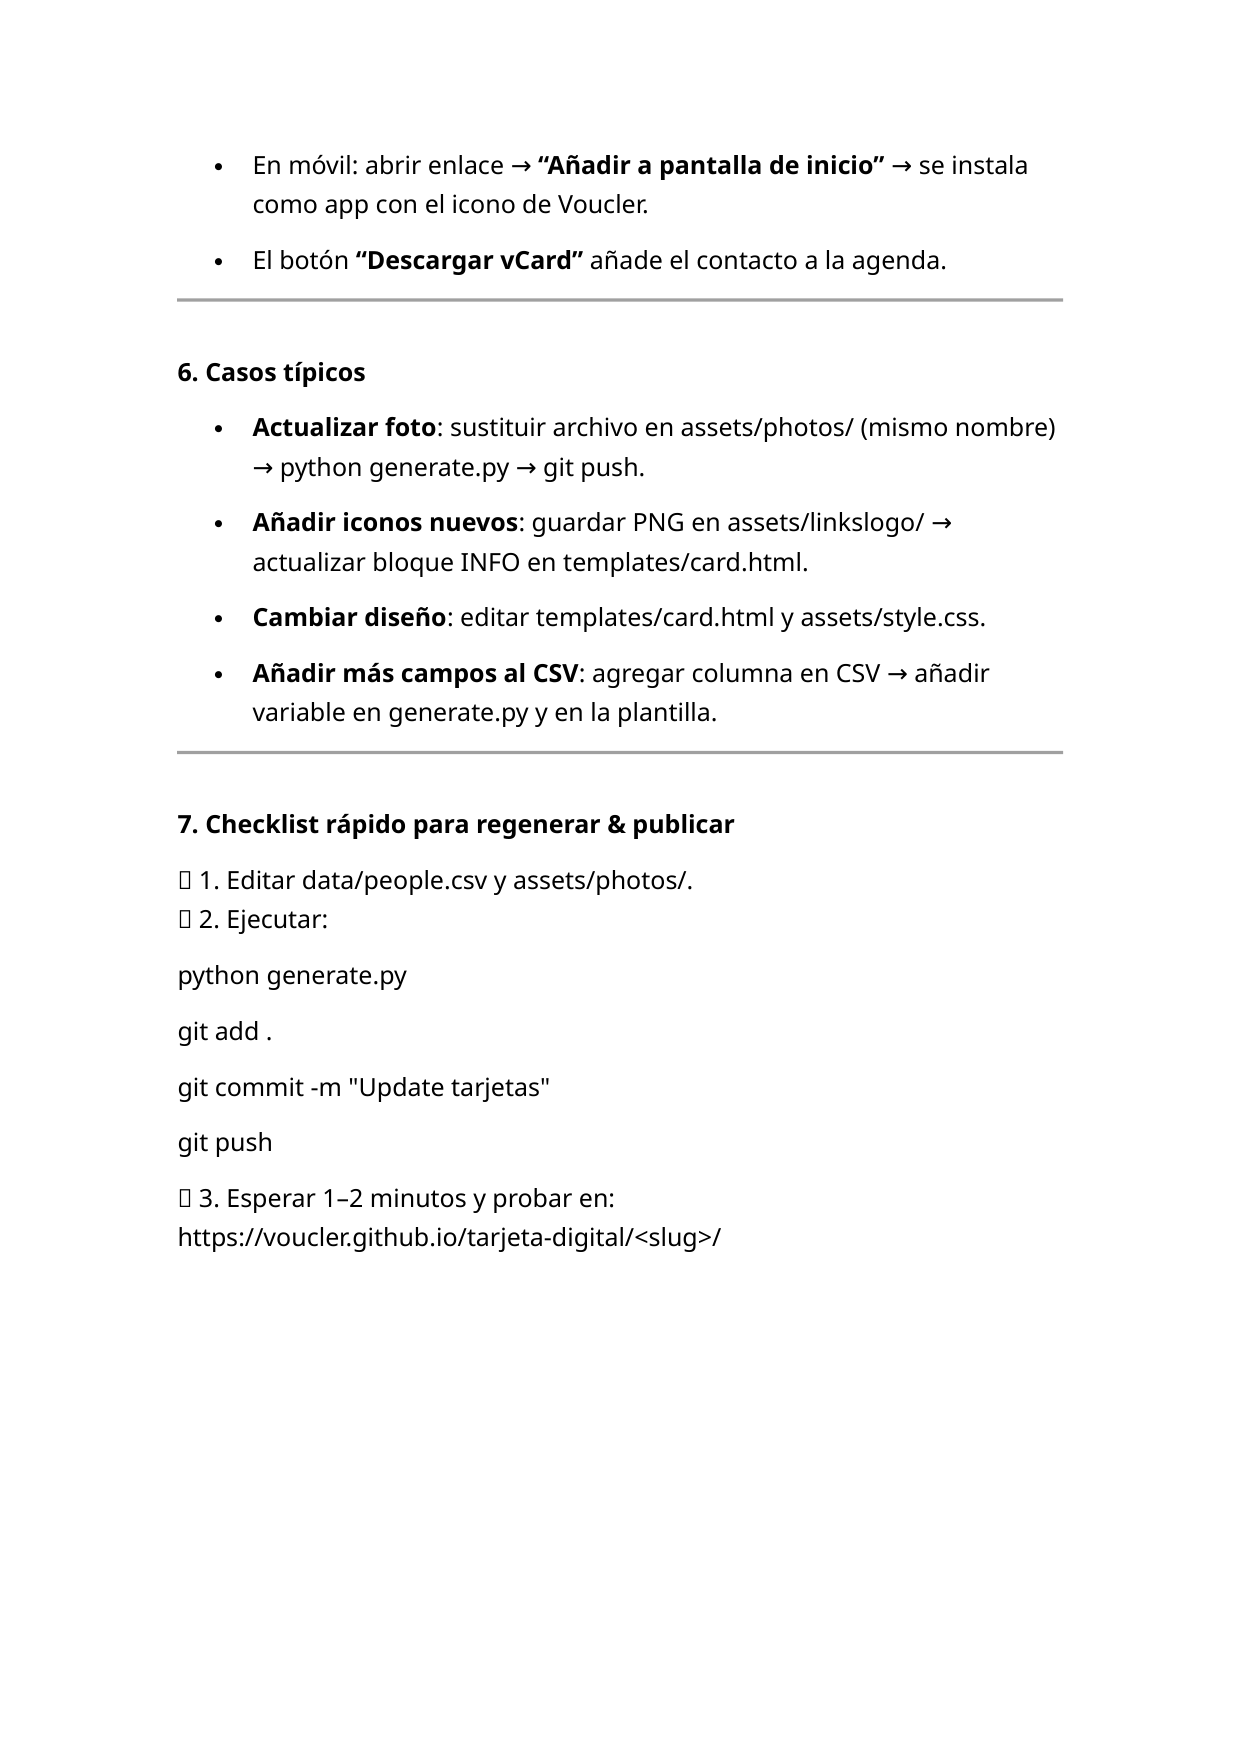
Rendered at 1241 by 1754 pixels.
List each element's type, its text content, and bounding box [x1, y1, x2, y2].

list Añadir iconos nuevos: guardar PNG en assets/linkslogo/ → actualizar bloque INFO en templates/card.html. [215, 505, 1063, 578]
list Añadir más campos al CSV: agregar columna en CSV → añadir variable en generate.py y en la plantilla. [215, 656, 1063, 729]
text python generate.py [177, 958, 1063, 992]
text ✅ 1. Editar data/people.csv y assets/photos/. ✅ 2. Ejecutar: [177, 863, 1063, 936]
text 6. Casos típicos [177, 354, 1063, 388]
text git commit -m "Update tarjetas" [177, 1069, 1063, 1103]
list El botón “Descargar vCard” añade el contacto a la agenda. [215, 243, 1063, 277]
text 7. Checklist rápido para regenerar & publicar [177, 807, 1063, 841]
list Cambiar diseño: editar templates/card.html y assets/style.css. [215, 600, 1063, 634]
text git push [177, 1125, 1063, 1159]
list Actualizar foto: sustituir archivo en assets/photos/ (mismo nombre) → python generate.py → git push. [215, 410, 1063, 483]
text ✅ 3. Esperar 1–2 minutos y probar en: https://voucler.github.io/tarjeta-digital/<slug>/ [177, 1181, 1063, 1254]
list En móvil: abrir enlace → “Añadir a pantalla de inicio” → se instala como app con el icono de Voucler. [215, 148, 1063, 221]
text git add . [177, 1013, 1063, 1047]
